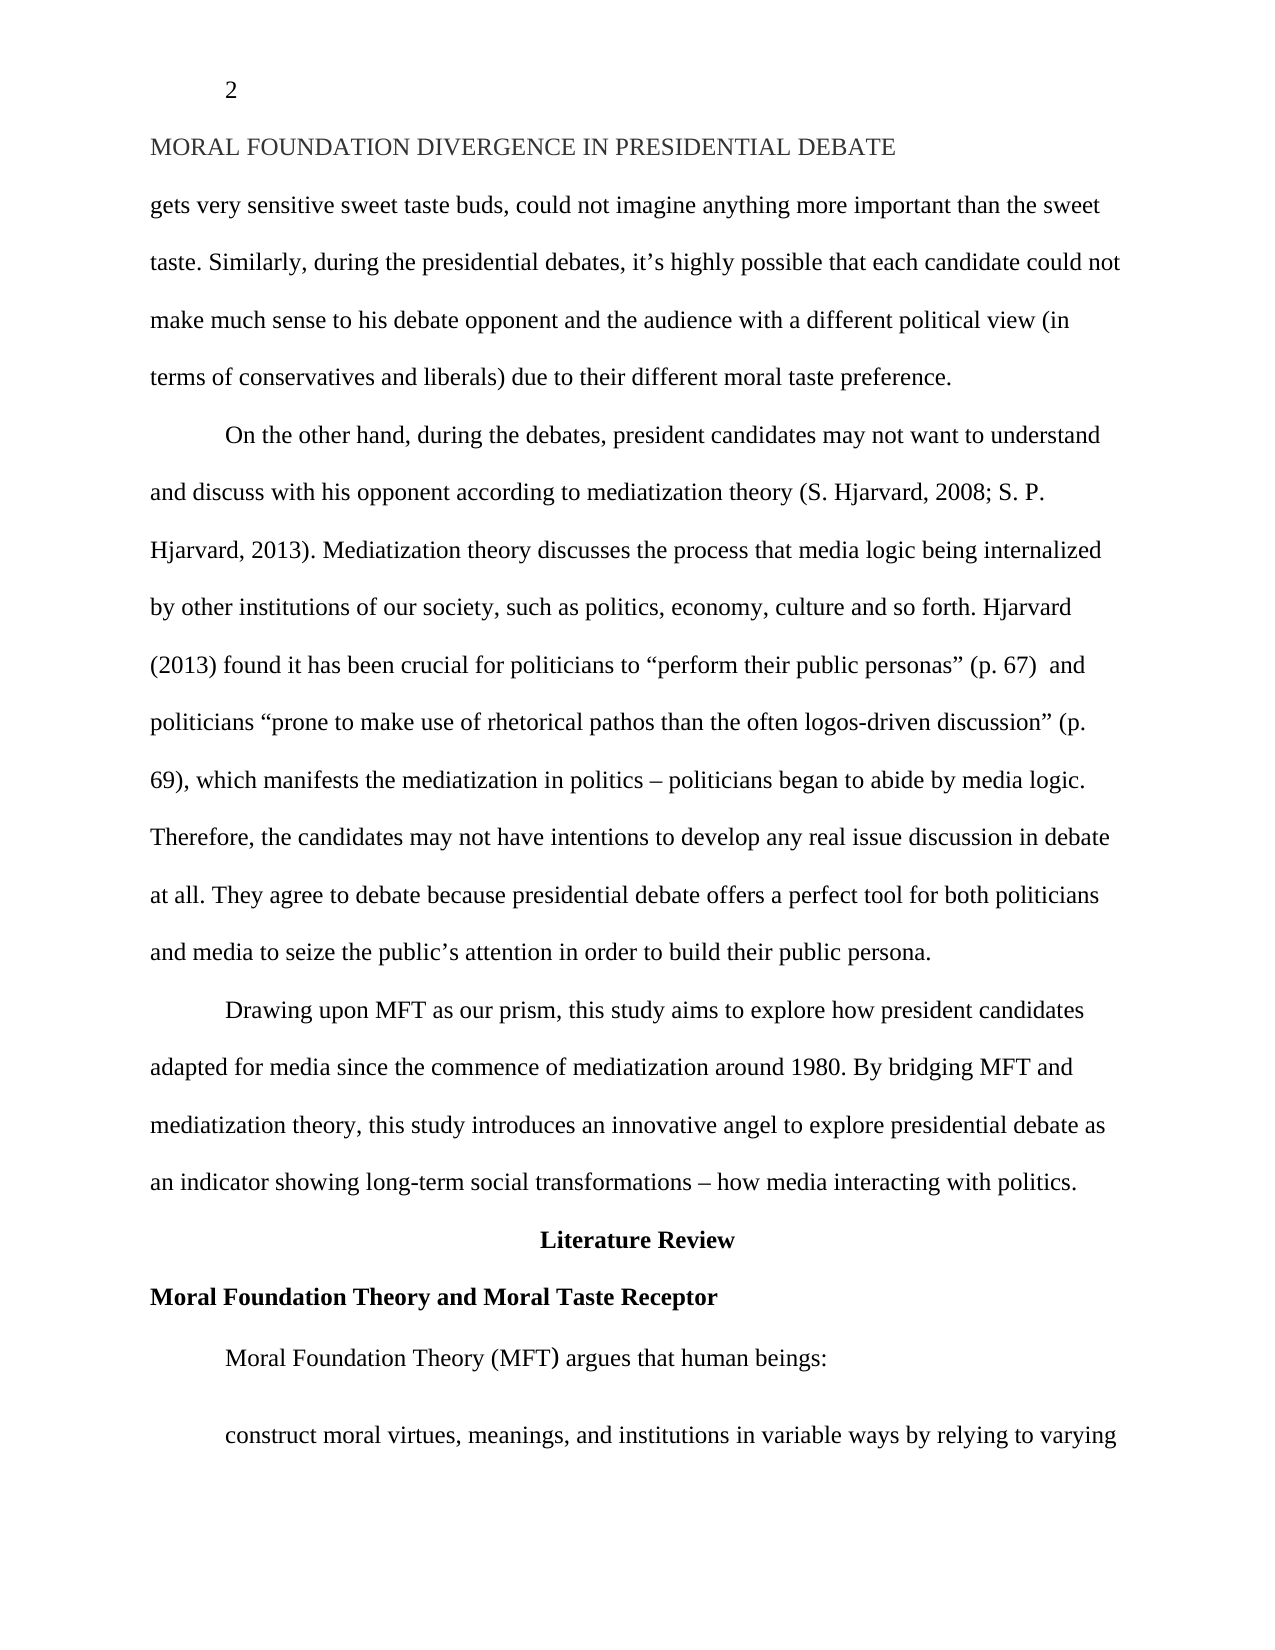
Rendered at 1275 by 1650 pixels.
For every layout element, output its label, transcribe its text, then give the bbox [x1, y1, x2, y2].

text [150, 190, 1125, 391]
text Literature Review [150, 1225, 1125, 1254]
text Moral Foundation Theory and Moral Taste Receptor [150, 1282, 1125, 1311]
text On the other hand, during the debates, president candidates may not want to understand and discuss with his opponent according to mediatization theory (S. Hjarvard, 2008; S. P. Hjarvard, 2013). Mediatization theory discusses the process that media logic being internalized by other institutions of our society, such as politics, economy, culture and so forth. Hjarvard (2013) found it has been crucial for politicians to “perform their public personas” (p. 67) and politicians “prone to make use of rhetorical pathos than the often logos-driven discussion” (p. 69), which manifests the mediatization in politics – politicians began to abide by media logic. Therefore, the candidates may not have intentions to develop any real issue discussion in debate at all. They agree to debate because presidential debate offers a perfect tool for both politicians and media to seize the public’s attention in order to build their public persona. [150, 420, 1125, 966]
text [225, 1421, 1125, 1449]
text Drawing upon MFT as our prism, this study aims to explore how president candidates adapted for media since the commence of mediatization around 1980. By bridging MFT and mediatization theory, this study introduces an innovative angel to explore presidential debate as an indicator showing long-term social transformations – how media interacting with politics. [150, 995, 1125, 1196]
text Moral Foundation Theory (MFT) argues that human beings: [150, 1340, 1125, 1374]
